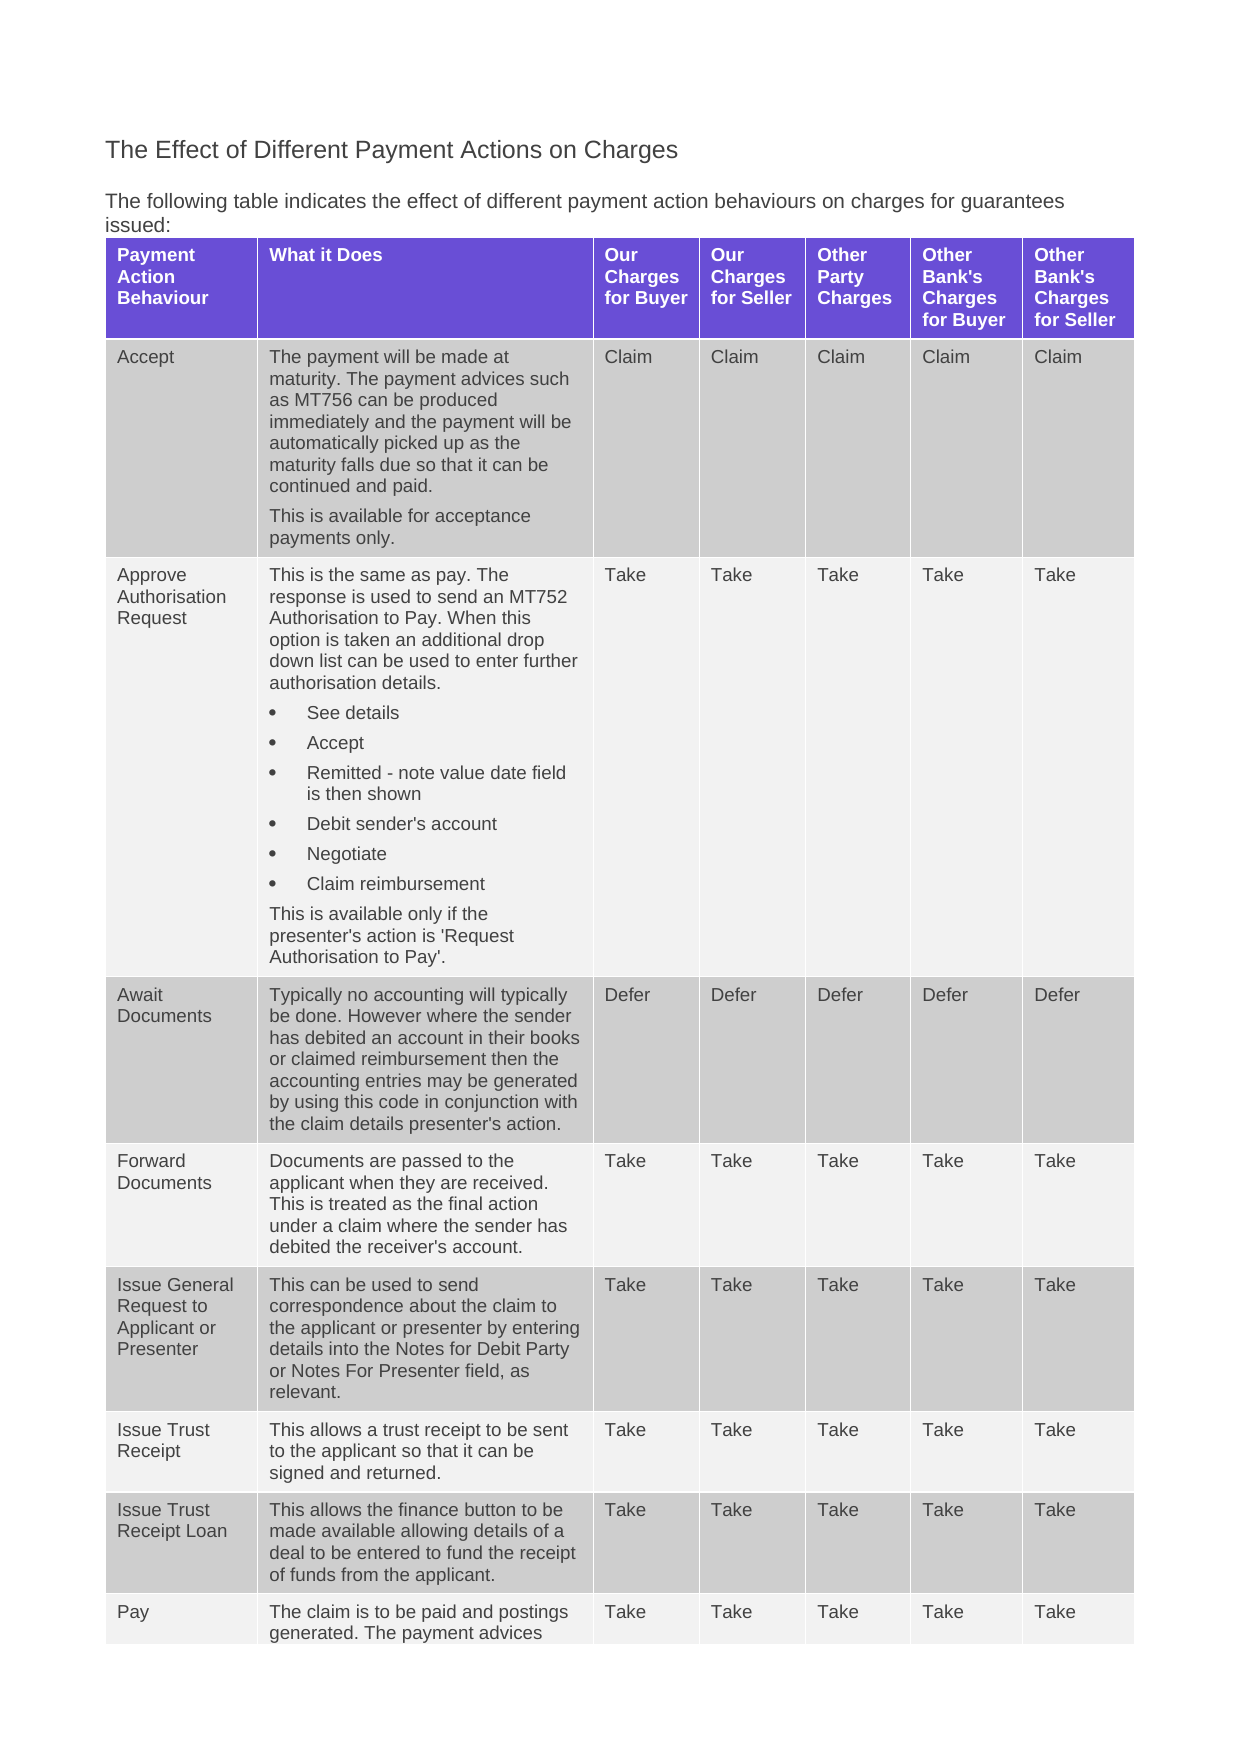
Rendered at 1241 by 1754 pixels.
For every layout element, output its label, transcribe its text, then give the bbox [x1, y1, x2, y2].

table_cell Defer [911, 977, 1022, 1143]
table_cell Take [700, 1144, 805, 1266]
table_cell Take [1023, 1412, 1134, 1491]
text The following table indicates the effect of different payment action behaviours on charges for guarantees issued: [105, 189, 1135, 237]
table_cell Issue Trust Receipt Loan [106, 1493, 257, 1593]
table_cell Take [1023, 1493, 1134, 1593]
table_cell Claim [1023, 340, 1134, 557]
table_header Payment Action Behaviour [106, 238, 257, 338]
table_cell The payment will be made at maturity. The payment advices such as MT756 can be produced immediately and the payment will be automatically picked up as the maturity falls due so that it can be continued and paid. This is available for acceptance payments only. [258, 340, 593, 557]
table_header Other Bank's Charges for Seller [1023, 238, 1134, 338]
table_cell This allows a trust receipt to be sent to the applicant so that it can be signed and returned. [258, 1412, 593, 1491]
table_cell Take [700, 558, 805, 976]
table_cell Take [594, 1267, 699, 1411]
table_cell Take [1023, 1267, 1134, 1411]
table_cell Take [911, 1267, 1022, 1411]
table_header Other Bank's Charges for Buyer [911, 238, 1022, 338]
table_cell Take [911, 1412, 1022, 1491]
table_header Other Party Charges [806, 238, 910, 338]
table_cell Take [1023, 558, 1134, 976]
table_cell Await Documents [106, 977, 257, 1143]
table_cell Take [1023, 1594, 1134, 1644]
table_header What it Does [258, 238, 593, 338]
table_cell Defer [1023, 977, 1134, 1143]
table_cell Take [594, 1594, 699, 1644]
table_cell This can be used to send correspondence about the claim to the applicant or presenter by entering details into the Notes for Debit Party or Notes For Presenter field, as relevant. [258, 1267, 593, 1411]
table_header Our Charges for Buyer [594, 238, 699, 338]
table_cell Typically no accounting will typically be done. However where the sender has debited an account in their books or claimed reimbursement then the accounting entries may be generated by using this code in conjunction with the claim details presenter's action. [258, 977, 593, 1143]
table_cell Claim [806, 340, 910, 557]
table_cell Take [911, 1493, 1022, 1593]
table_cell Issue General Request to Applicant or Presenter [106, 1267, 257, 1411]
table_cell Claim [594, 340, 699, 557]
table_cell Take [806, 558, 910, 976]
table_cell Take [594, 1412, 699, 1491]
table_cell Documents are passed to the applicant when they are received. This is treated as the final action under a claim where the sender has debited the receiver's account. [258, 1144, 593, 1266]
table_cell Take [594, 1493, 699, 1593]
table_cell Pay [106, 1594, 257, 1644]
table_cell Approve Authorisation Request [106, 558, 257, 976]
table_cell Take [806, 1267, 910, 1411]
table_cell This allows the finance button to be made available allowing details of a deal to be entered to fund the receipt of funds from the applicant. [258, 1493, 593, 1593]
table_cell Take [806, 1144, 910, 1266]
table_cell Take [911, 1144, 1022, 1266]
table_cell Forward Documents [106, 1144, 257, 1266]
table_cell Take [1023, 1144, 1134, 1266]
table_cell Take [700, 1594, 805, 1644]
table_cell This is the same as pay. The response is used to send an MT752 Authorisation to Pay. When this option is taken an additional drop down list can be used to enter further authorisation details. See details Accept Remitted - note value date field is then shown Debit sender's account Negotiate Claim reimbursement This is available only if the presenter's action is 'Request Authorisation to Pay'. [258, 558, 593, 976]
table_cell Defer [806, 977, 910, 1143]
table_cell Take [806, 1493, 910, 1593]
table_cell Claim [700, 340, 805, 557]
table_header Our Charges for Seller [700, 238, 805, 338]
table_cell Take [911, 1594, 1022, 1644]
table_cell Take [594, 1144, 699, 1266]
table_cell Take [806, 1594, 910, 1644]
table_cell Defer [594, 977, 699, 1143]
table_cell Claim [911, 340, 1022, 557]
table_cell Accept [106, 340, 257, 557]
table_cell Issue Trust Receipt [106, 1412, 257, 1491]
subtitle The Effect of Different Payment Actions on Charges [105, 135, 1135, 164]
table_cell Defer [700, 977, 805, 1143]
table_cell Take [700, 1493, 805, 1593]
table_cell Take [700, 1412, 805, 1491]
table_cell Take [700, 1267, 805, 1411]
table_cell Take [911, 558, 1022, 976]
table_cell Take [806, 1412, 910, 1491]
table_cell Take [594, 558, 699, 976]
